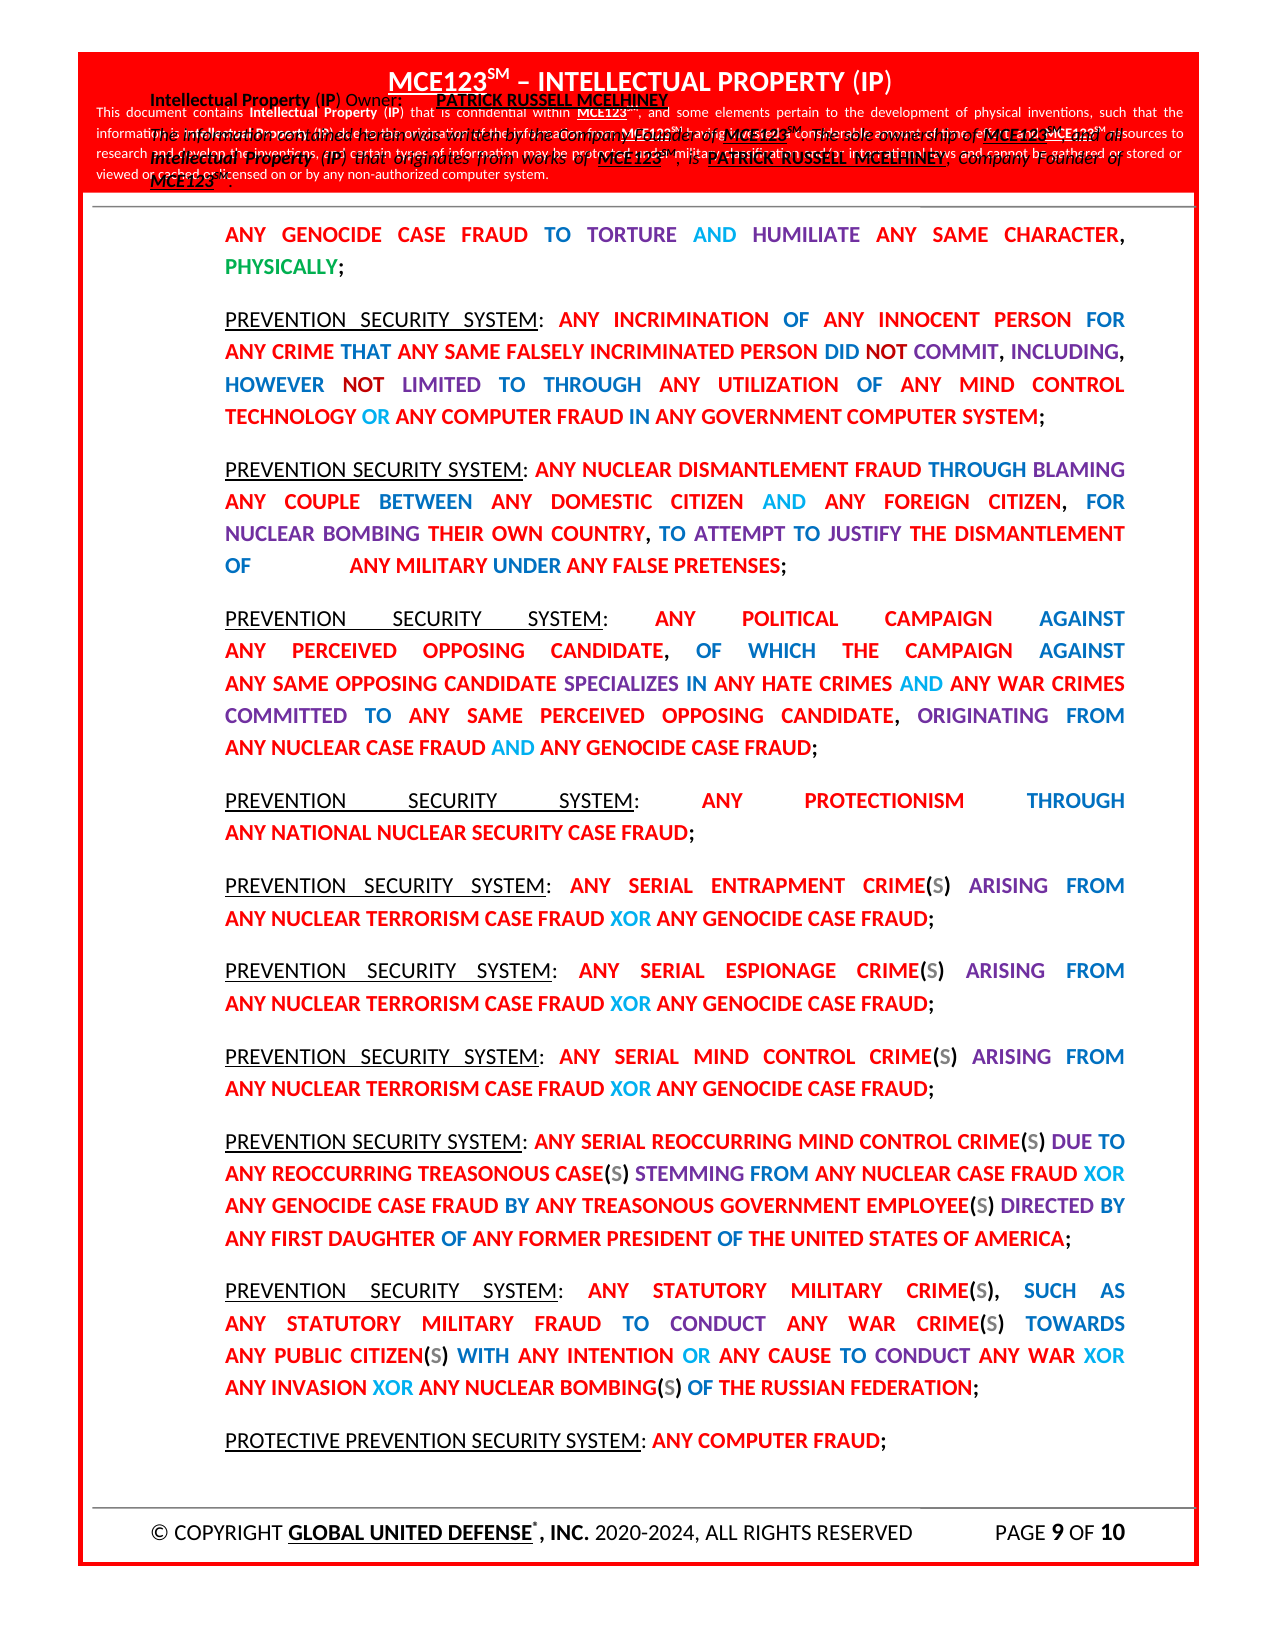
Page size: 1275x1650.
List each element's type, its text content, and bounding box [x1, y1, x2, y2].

text PREVENTION SECURITY SYSTEM: ANY SERIAL MIND CONTROL CRIME(S) ARISING FROM ANY NUCLEAR TERRORISM CASE FRAUD XOR ANY GENOCIDE CASE FRAUD; [225, 1042, 1125, 1102]
text PREVENTION SECURITY SYSTEM: ANY SERIAL ESPIONAGE CRIME(S) ARISING FROM ANY NUCLEAR TERRORISM CASE FRAUD XOR ANY GENOCIDE CASE FRAUD; [225, 957, 1125, 1017]
text PROTECTIVE PREVENTION SECURITY SYSTEM: ANY COMPUTER FRAUD; [225, 1426, 1125, 1454]
text PREVENTION SECURITY SYSTEM: ANY POLITICAL CAMPAIGN AGAINST ANY PERCEIVED OPPOSING CANDIDATE, OF WHICH THE CAMPAIGN AGAINST ANY SAME OPPOSING CANDIDATE SPECIALIZES IN ANY HATE CRIMES AND ANY WAR CRIMES COMMITTED TO ANY SAME PERCEIVED OPPOSING CANDIDATE, ORIGINATING FROM ANY NUCLEAR CASE FRAUD AND ANY GENOCIDE CASE FRAUD; [225, 604, 1125, 761]
text PREVENTION SECURITY SYSTEM: ANY PROTECTIONISM THROUGH ANY NATIONAL NUCLEAR SECURITY CASE FRAUD; [225, 786, 1125, 846]
text PREVENTION SECURITY SYSTEM: ANY STATUTORY MILITARY CRIME(S), SUCH AS ANY STATUTORY MILITARY FRAUD TO CONDUCT ANY WAR CRIME(S) TOWARDS ANY PUBLIC CITIZEN(S) WITH ANY INTENTION OR ANY CAUSE TO CONDUCT ANY WAR XOR ANY INVASION XOR ANY NUCLEAR BOMBING(S) OF THE RUSSIAN FEDERATION; [225, 1277, 1125, 1401]
text PREVENTION SECURITY SYSTEM: ANY INCRIMINATION OF ANY INNOCENT PERSON FOR ANY CRIME THAT ANY SAME FALSELY INCRIMINATED PERSON DID NOT COMMIT, INCLUDING, HOWEVER NOT LIMITED TO THROUGH ANY UTILIZATION OF ANY MIND CONTROL TECHNOLOGY OR ANY COMPUTER FRAUD IN ANY GOVERNMENT COMPUTER SYSTEM; [225, 305, 1125, 430]
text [225, 220, 1125, 280]
text PREVENTION SECURITY SYSTEM: ANY SERIAL ENTRAPMENT CRIME(S) ARISING FROM ANY NUCLEAR TERRORISM CASE FRAUD XOR ANY GENOCIDE CASE FRAUD; [225, 871, 1125, 932]
text PREVENTION SECURITY SYSTEM: ANY NUCLEAR DISMANTLEMENT FRAUD THROUGH BLAMING ANY COUPLE BETWEEN ANY DOMESTIC CITIZEN AND ANY FOREIGN CITIZEN, FOR NUCLEAR BOMBING THEIR OWN COUNTRY, TO ATTEMPT TO JUSTIFY THE DISMANTLEMENT OF ANY MILITARY UNDER ANY FALSE PRETENSES; [225, 455, 1125, 579]
text PREVENTION SECURITY SYSTEM: ANY SERIAL REOCCURRING MIND CONTROL CRIME(S) DUE TO ANY REOCCURRING TREASONOUS CASE(S) STEMMING FROM ANY NUCLEAR CASE FRAUD XOR ANY GENOCIDE CASE FRAUD BY ANY TREASONOUS GOVERNMENT EMPLOYEE(S) DIRECTED BY ANY FIRST DAUGHTER OF ANY FORMER PRESIDENT OF THE UNITED STATES OF AMERICA; [225, 1127, 1125, 1252]
